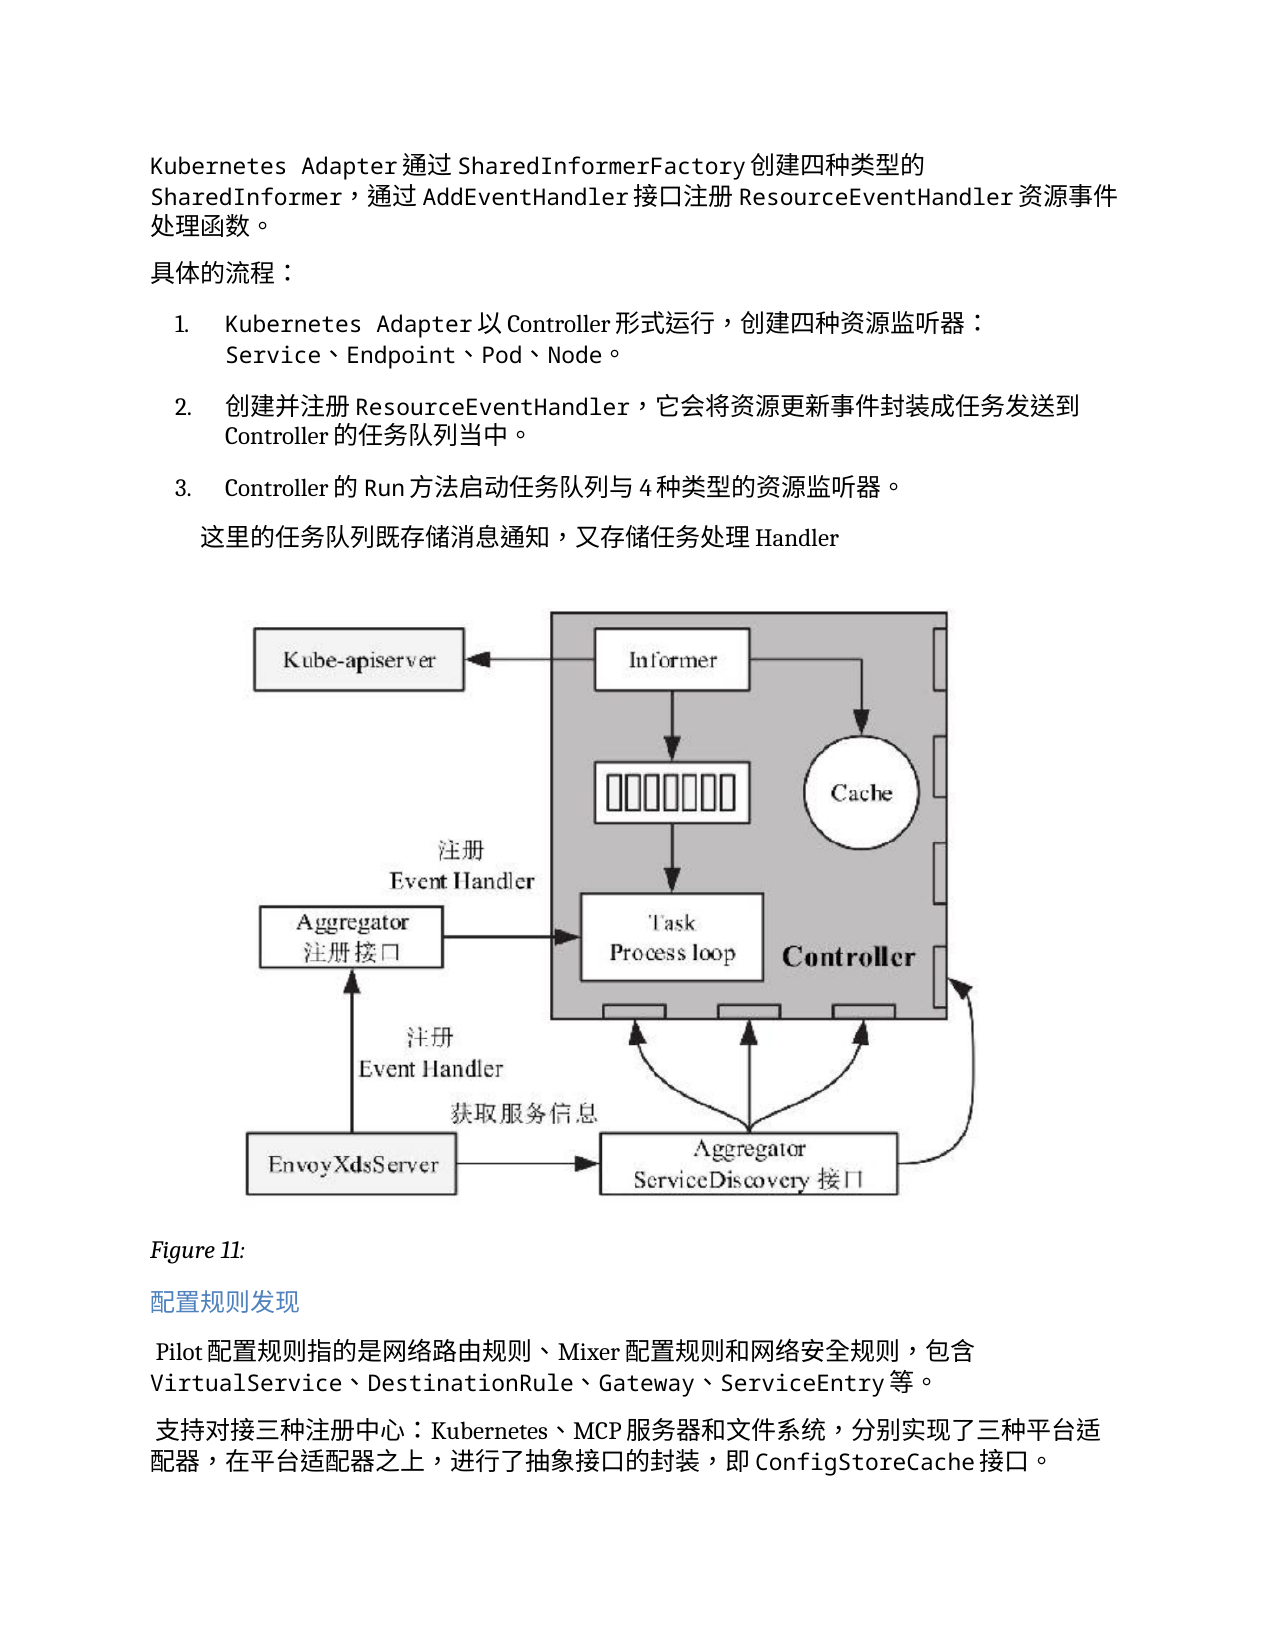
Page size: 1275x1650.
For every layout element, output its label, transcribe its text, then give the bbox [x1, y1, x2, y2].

picture [168, 562, 1044, 1215]
text 这里的任务队列既存储消息通知，又存储任务处理Handler [200, 524, 1075, 552]
list Kubernetes Adapter以Controller形式运行，创建四种资源监听器： Service、Endpoint、Pod、Node。 [175, 307, 1125, 370]
list 创建并注册ResourceEventHandler，它会将资源更新事件封装成任务发送到Controller的任务队列当中。 [175, 391, 1125, 451]
list Controller的Run方法启动任务队列与4种类型的资源监听器。 [175, 472, 1125, 503]
text 具体的流程： [150, 260, 1125, 289]
text Kubernetes Adapter通过SharedInformerFactory创建四种类型的SharedInformer，通过AddEventHandler接口注册ResourceEventHandler资源事件处理函数。 [150, 150, 1125, 241]
subtitle 配置规则发现 [150, 1285, 1125, 1319]
text Pilot配置规则指的是网络路由规则、Mixer配置规则和网络安全规则，包含VirtualService、DestinationRule、Gateway、ServiceEntry等。 [150, 1338, 1125, 1398]
text 支持对接三种注册中心：Kubernetes、MCP服务器和文件系统，分别实现了三种平台适配器，在平台适配器之上，进行了抽象接口的封装，即ConfigStoreCache接口。 [150, 1417, 1125, 1477]
